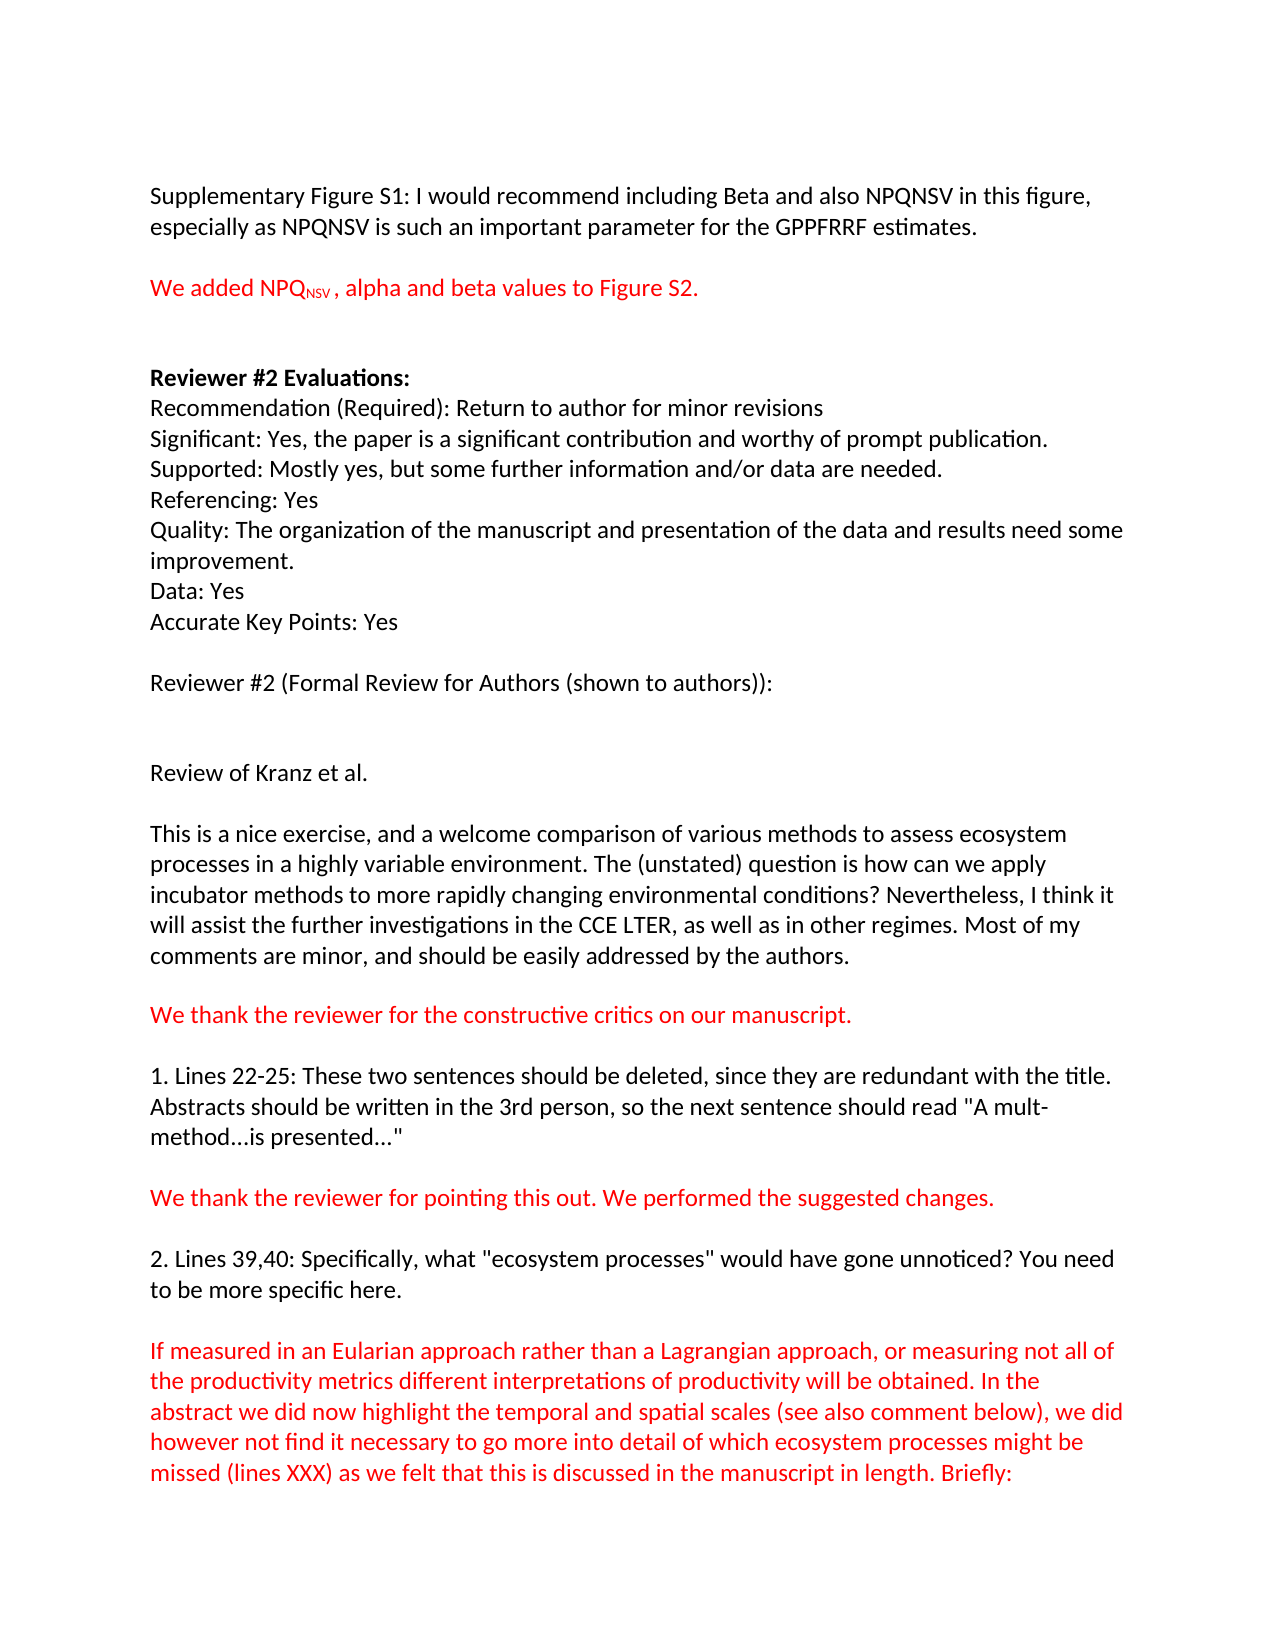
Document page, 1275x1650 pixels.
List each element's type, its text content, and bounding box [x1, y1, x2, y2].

text Supplementary Figure S1: I would recommend including Beta and also NPQNSV in this figure, especially as NPQNSV is such an important parameter for the GPPFRRF estimates. We added NPQNSV , alpha and beta values to Figure S2. [150, 181, 1125, 331]
text We thank the reviewer for the constructive critics on our manuscript. [150, 999, 1125, 1030]
text Review of Kranz et al. This is a nice exercise, and a welcome comparison of various methods to assess ecosystem processes in a highly variable environment. The (unstated) question is how can we apply incubator methods to more rapidly changing environmental conditions? Nevertheless, I think it will assist the further investigations in the CCE LTER, as well as in other regimes. Most of my comments are minor, and should be easily addressed by the authors. [150, 726, 1125, 999]
text We thank the reviewer for pointing this out. We performed the suggested changes. [150, 1182, 1125, 1213]
text 1. Lines 22-25: These two sentences should be deleted, since they are redundant with the title. Abstracts should be written in the 3rd person, so the next sentence should read "A mult-method...is presented..." [150, 1030, 1125, 1152]
text Reviewer #2 Evaluations: Recommendation (Required): Return to author for minor revisions Significant: Yes, the paper is a significant contribution and worthy of prompt publication. Supported: Mostly yes, but some further information and/or data are needed. Referencing: Yes Quality: The organization of the manuscript and presentation of the data and results need some improvement. Data: Yes Accurate Key Points: Yes Reviewer #2 (Formal Review for Authors (shown to authors)): [150, 362, 1125, 726]
text 2. Lines 39,40: Specifically, what "ecosystem processes" would have gone unnoticed? You need to be more specific here. [150, 1213, 1125, 1304]
text If measured in an Eularian approach rather than a Lagrangian approach, or measuring not all of the productivity metrics different interpretations of productivity will be obtained. In the abstract we did now highlight the temporal and spatial scales (see also comment below), we did however not find it necessary to go more into detail of which ecosystem processes might be missed (lines XXX) as we felt that this is discussed in the manuscript in length. Briefly: [150, 1335, 1125, 1488]
